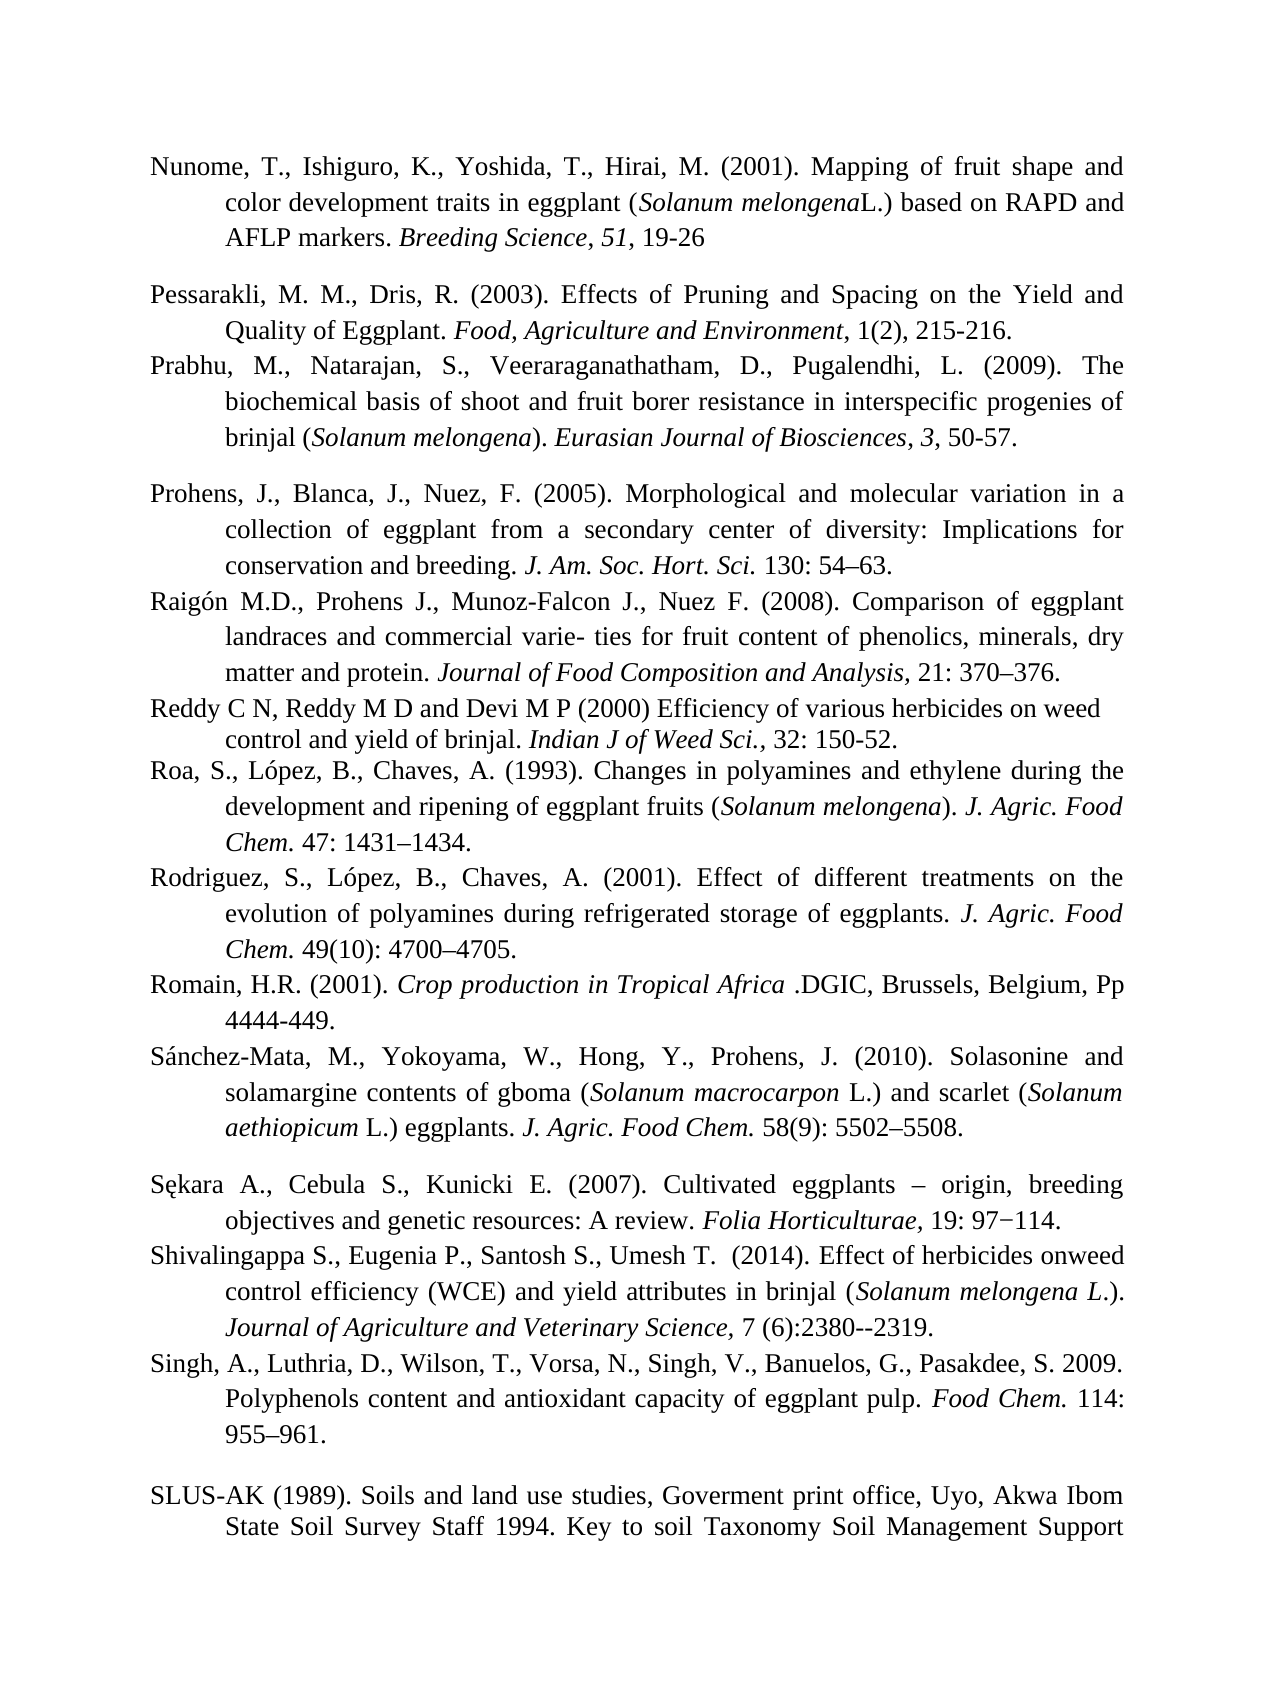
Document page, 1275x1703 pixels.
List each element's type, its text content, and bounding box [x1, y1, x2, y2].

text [150, 1479, 1125, 1541]
text Nunome, T., Ishiguro, K., Yoshida, T., Hirai, M. (2001). Mapping of fruit shape and color development traits in eggplant (Solanum melongenaL.) based on RAPD and AFLP markers. Breeding Science, 51, 19-26 [150, 150, 1125, 253]
text Roa, S., López, B., Chaves, A. (1993). Changes in polyamines and ethylene during the development and ripening of eggplant fruits (Solanum melongena). J. Agric. Food Chem. 47: 1431–1434. [150, 754, 1125, 857]
text Rodriguez, S., López, B., Chaves, A. (2001). Effect of different treatments on the evolution of polyamines during refrigerated storage of eggplants. J. Agric. Food Chem. 49(10): 4700–4705. [150, 861, 1125, 964]
text Shivalingappa S., Eugenia P., Santosh S., Umesh T. (2014). Effect of herbicides onweed control efficiency (WCE) and yield attributes in brinjal (Solanum melongena L.). Journal of Agriculture and Veterinary Science, 7 (6):2380--2319. [150, 1239, 1125, 1342]
text Sękara A., Cebula S., Kunicki E. (2007). Cultivated eggplants – origin, breeding objectives and genetic resources: A review. Folia Horticulturae, 19: 97−114. [150, 1168, 1125, 1235]
text Prohens, J., Blanca, J., Nuez, F. (2005). Morphological and molecular variation in a collection of eggplant from a secondary center of diversity: Implications for conservation and breeding. J. Am. Soc. Hort. Sci. 130: 54–63. [150, 477, 1125, 580]
text Raigón M.D., Prohens J., Munoz-Falcon J., Nuez F. (2008). Comparison of eggplant landraces and commercial varie- ties for fruit content of phenolics, minerals, dry matter and protein. Journal of Food Composition and Analysis, 21: 370–376. [150, 585, 1125, 687]
text Sánchez-Mata, M., Yokoyama, W., Hong, Y., Prohens, J. (2010). Solasonine and solamargine contents of gboma (Solanum macrocarpon L.) and scarlet (Solanum aethiopicum L.) eggplants. J. Agric. Food Chem. 58(9): 5502–5508. [150, 1040, 1125, 1143]
text Singh, A., Luthria, D., Wilson, T., Vorsa, N., Singh, V., Banuelos, G., Pasakdee, S. 2009. Polyphenols content and antioxidant capacity of eggplant pulp. Food Chem. 114: 955–961. [150, 1347, 1125, 1449]
text Reddy C N, Reddy M D and Devi M P (2000) Efficiency of various herbicides on weed control and yield of brinjal. Indian J of Weed Sci., 32: 150-52. [150, 692, 1125, 754]
text Prabhu, M., Natarajan, S., Veeraraganathatham, D., Pugalendhi, L. (2009). The biochemical basis of shoot and fruit borer resistance in interspecific progenies of brinjal (Solanum melongena). Eurasian Journal of Biosciences, 3, 50-57. [150, 349, 1125, 452]
text Pessarakli, M. M., Dris, R. (2003). Effects of Pruning and Spacing on the Yield and Quality of Eggplant. Food, Agriculture and Environment, 1(2), 215-216. [150, 278, 1125, 345]
text Romain, H.R. (2001). Crop production in Tropical Africa .DGIC, Brussels, Belgium, Pp 4444-449. [150, 968, 1125, 1035]
